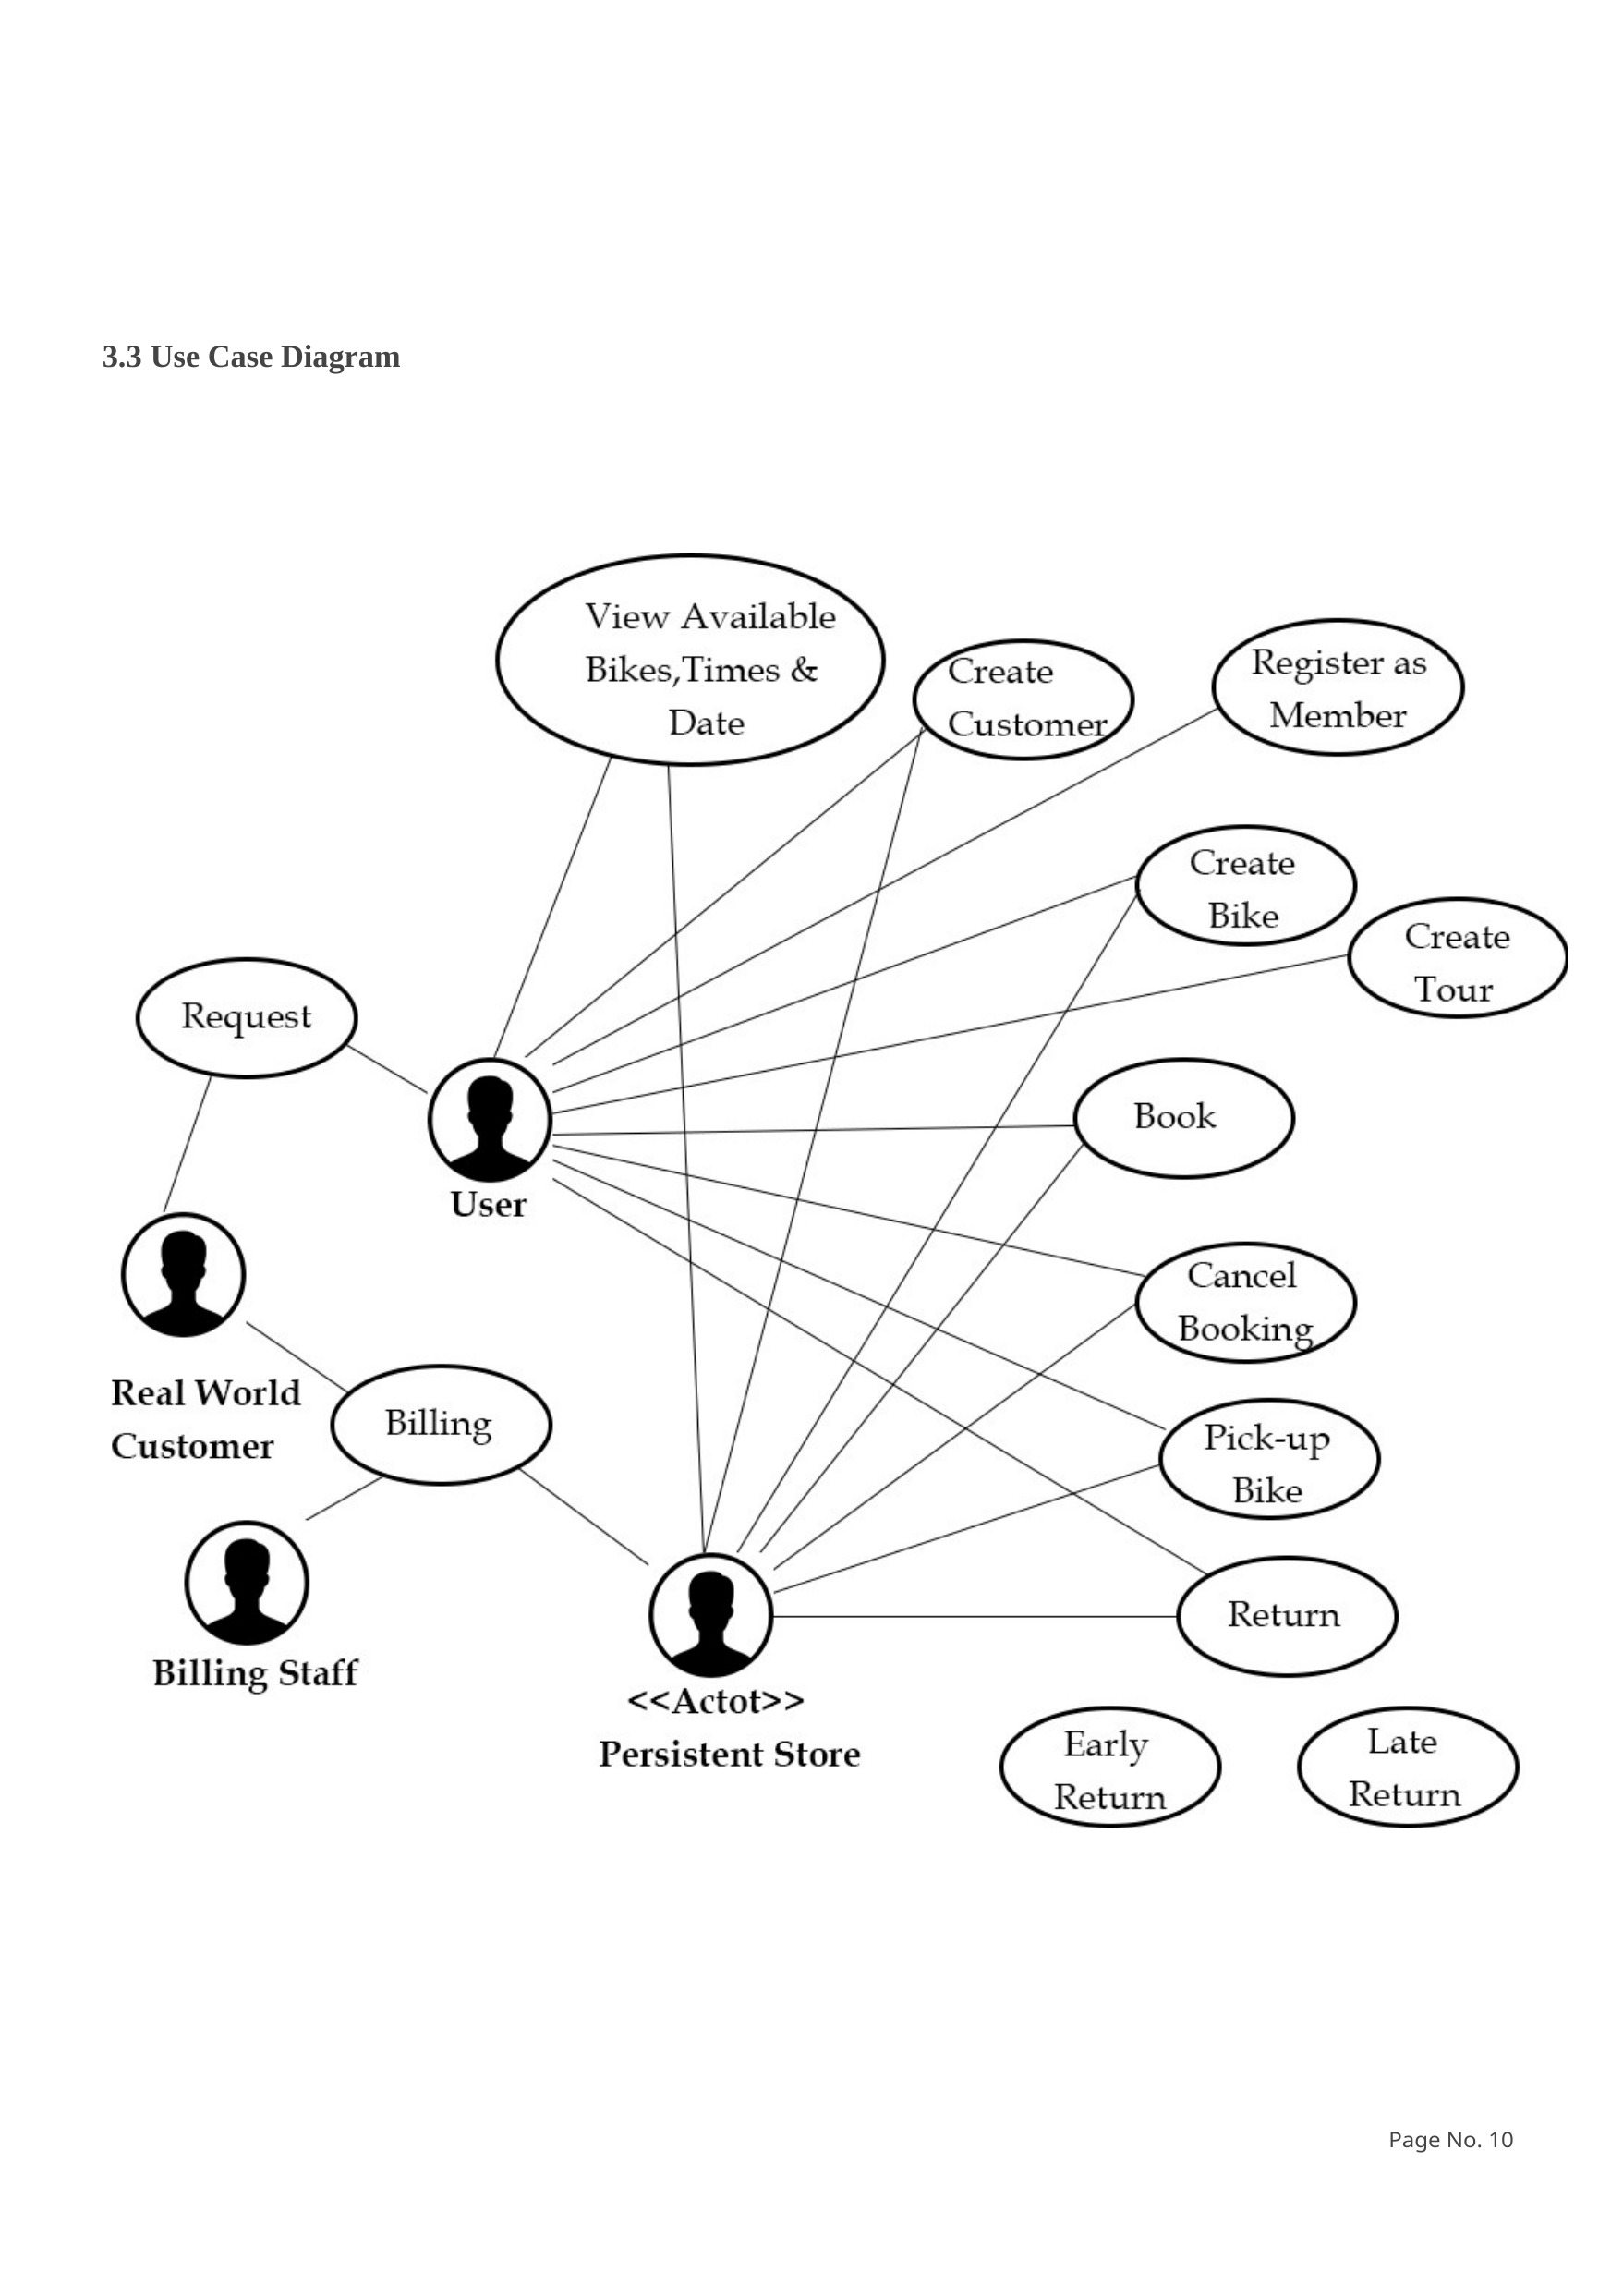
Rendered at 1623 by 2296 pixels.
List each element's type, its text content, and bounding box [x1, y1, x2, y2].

subtitle Use Case Diagram [103, 338, 1583, 374]
text Page No. 10 [66, 2125, 1514, 2154]
picture [111, 553, 1568, 1828]
